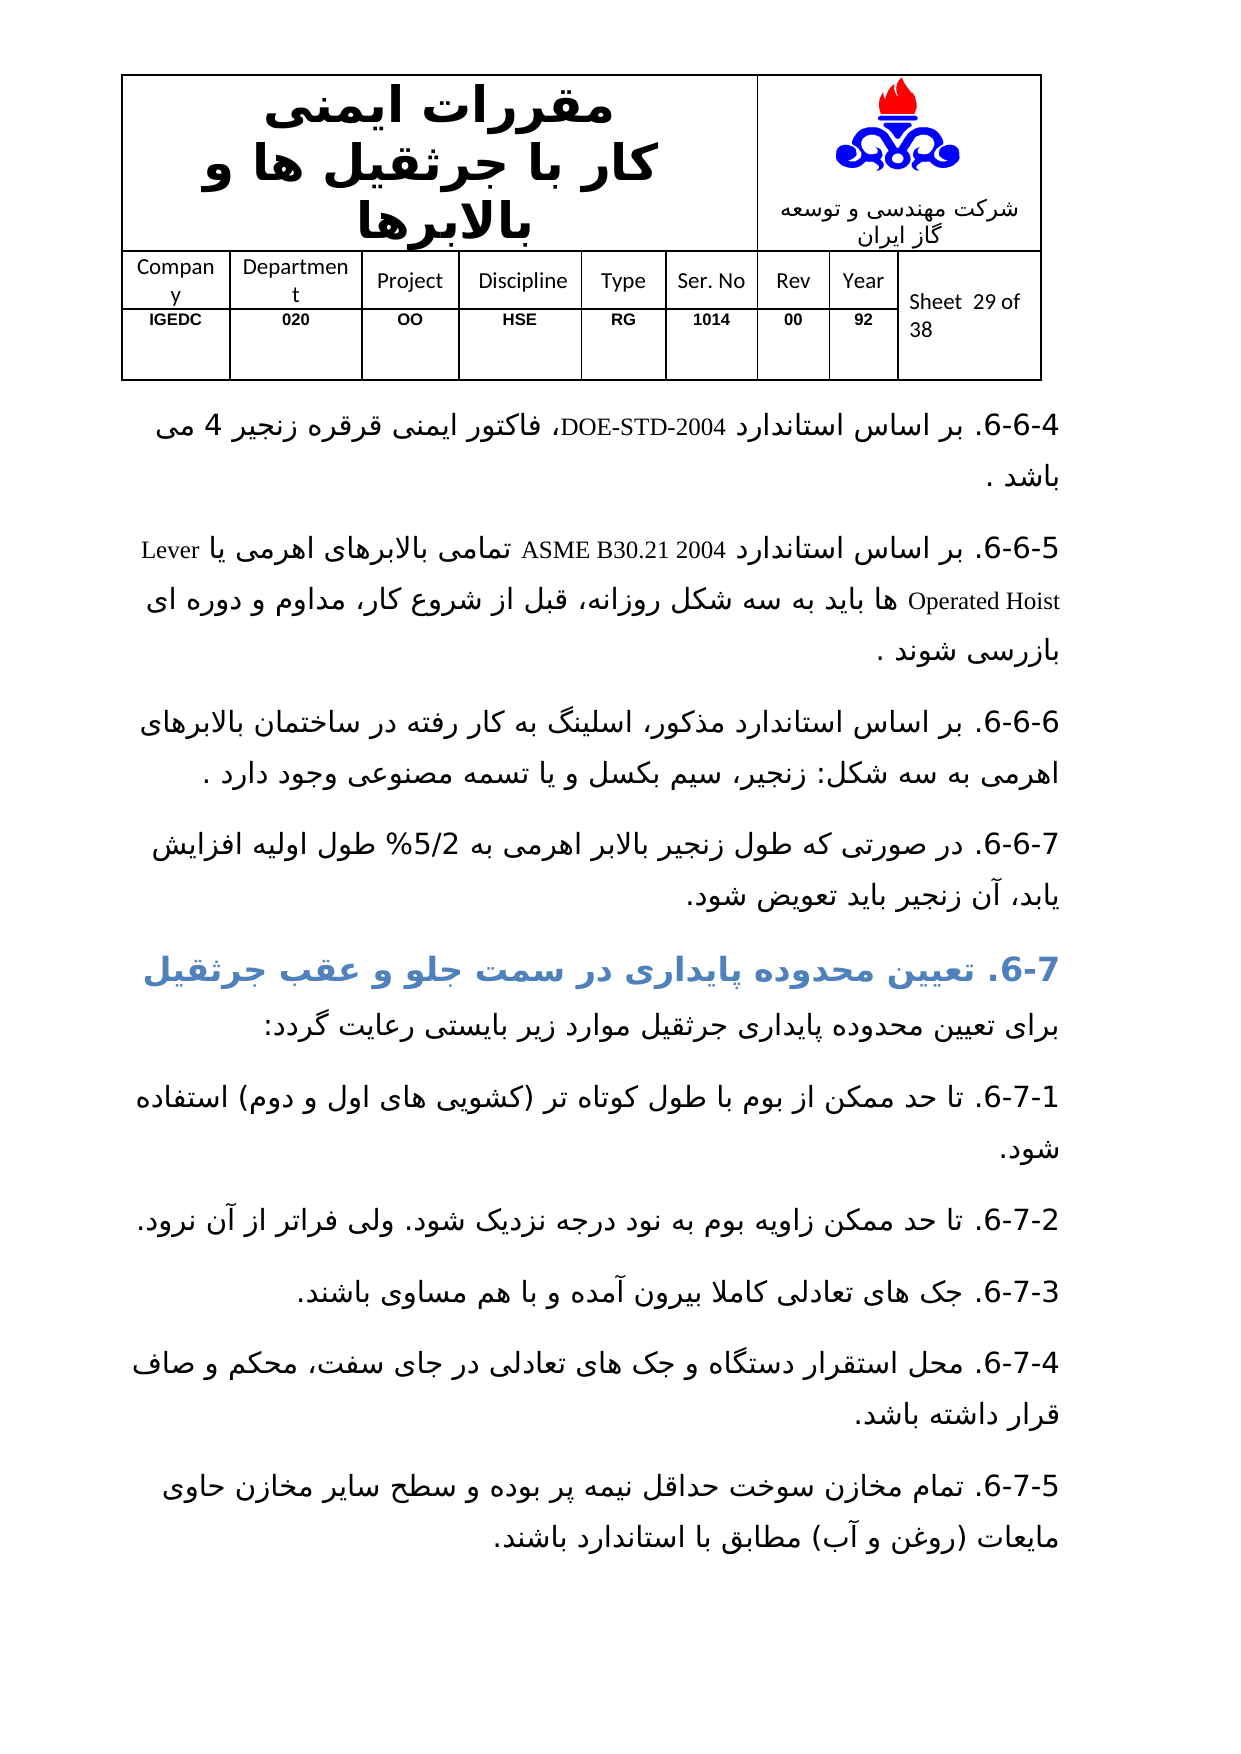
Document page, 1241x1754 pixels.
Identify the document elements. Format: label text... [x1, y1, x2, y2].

text 6-6-7. در صورتی که طول زنجیر بالابر اهرمی به 5/2% طول اولیه افزایش یابد، آن زنجیر باید تعویض شود. [122, 828, 1060, 913]
picture [823, 77, 976, 171]
text 6-7-4. محل استقرار دستگاه و جک های تعادلی در جای سفت، محکم و صاف قرار داشته باشد. [122, 1347, 1060, 1432]
text 6-6-5. بر اساس استاندارد ASME B30.21 2004 تمامی بالابرهای اهرمی یا Lever Operated Hoist ها باید به سه شکل روزانه، قبل از شروع کار، مداوم و دوره ای بازرسی شوند . [122, 531, 1060, 667]
text 6-7-2. تا حد ممکن زاویه بوم به نود درجه نزدیک شود. ولی فراتر از آن نرود. [122, 1203, 1060, 1237]
text برای تعیین محدوده پایداری جرثقیل موارد زیر بایستی رعایت گردد: [122, 1009, 1060, 1043]
text 6-7-3. جک های تعادلی کاملا بیرون آمده و با هم مساوی باشند. [122, 1275, 1060, 1309]
text 6-6-4. بر اساس استاندارد DOE-STD-2004، فاکتور ایمنی قرقره زنجیر 4 می باشد . [122, 409, 1060, 493]
text 6-6-6. بر اساس استاندارد مذکور، اسلینگ به کار رفته در ساختمان بالابرهای اهرمی به سه شکل: زنجیر، سیم بکسل و یا تسمه مصنوعی وجود دارد . [122, 705, 1060, 790]
text 6-7-1. تا حد ممکن از بوم با طول کوتاه تر (کشویی های اول و دوم) استفاده شود. [122, 1080, 1060, 1165]
text 6-7-5. تمام مخازن سوخت حداقل نیمه پر بوده و سطح سایر مخازن حاوی مایعات (روغن و آب) مطابق با استاندارد باشند. [122, 1469, 1060, 1554]
subtitle 6-7. تعیین محدوده پایداری در سمت جلو و عقب جرثقیل [122, 950, 1060, 989]
